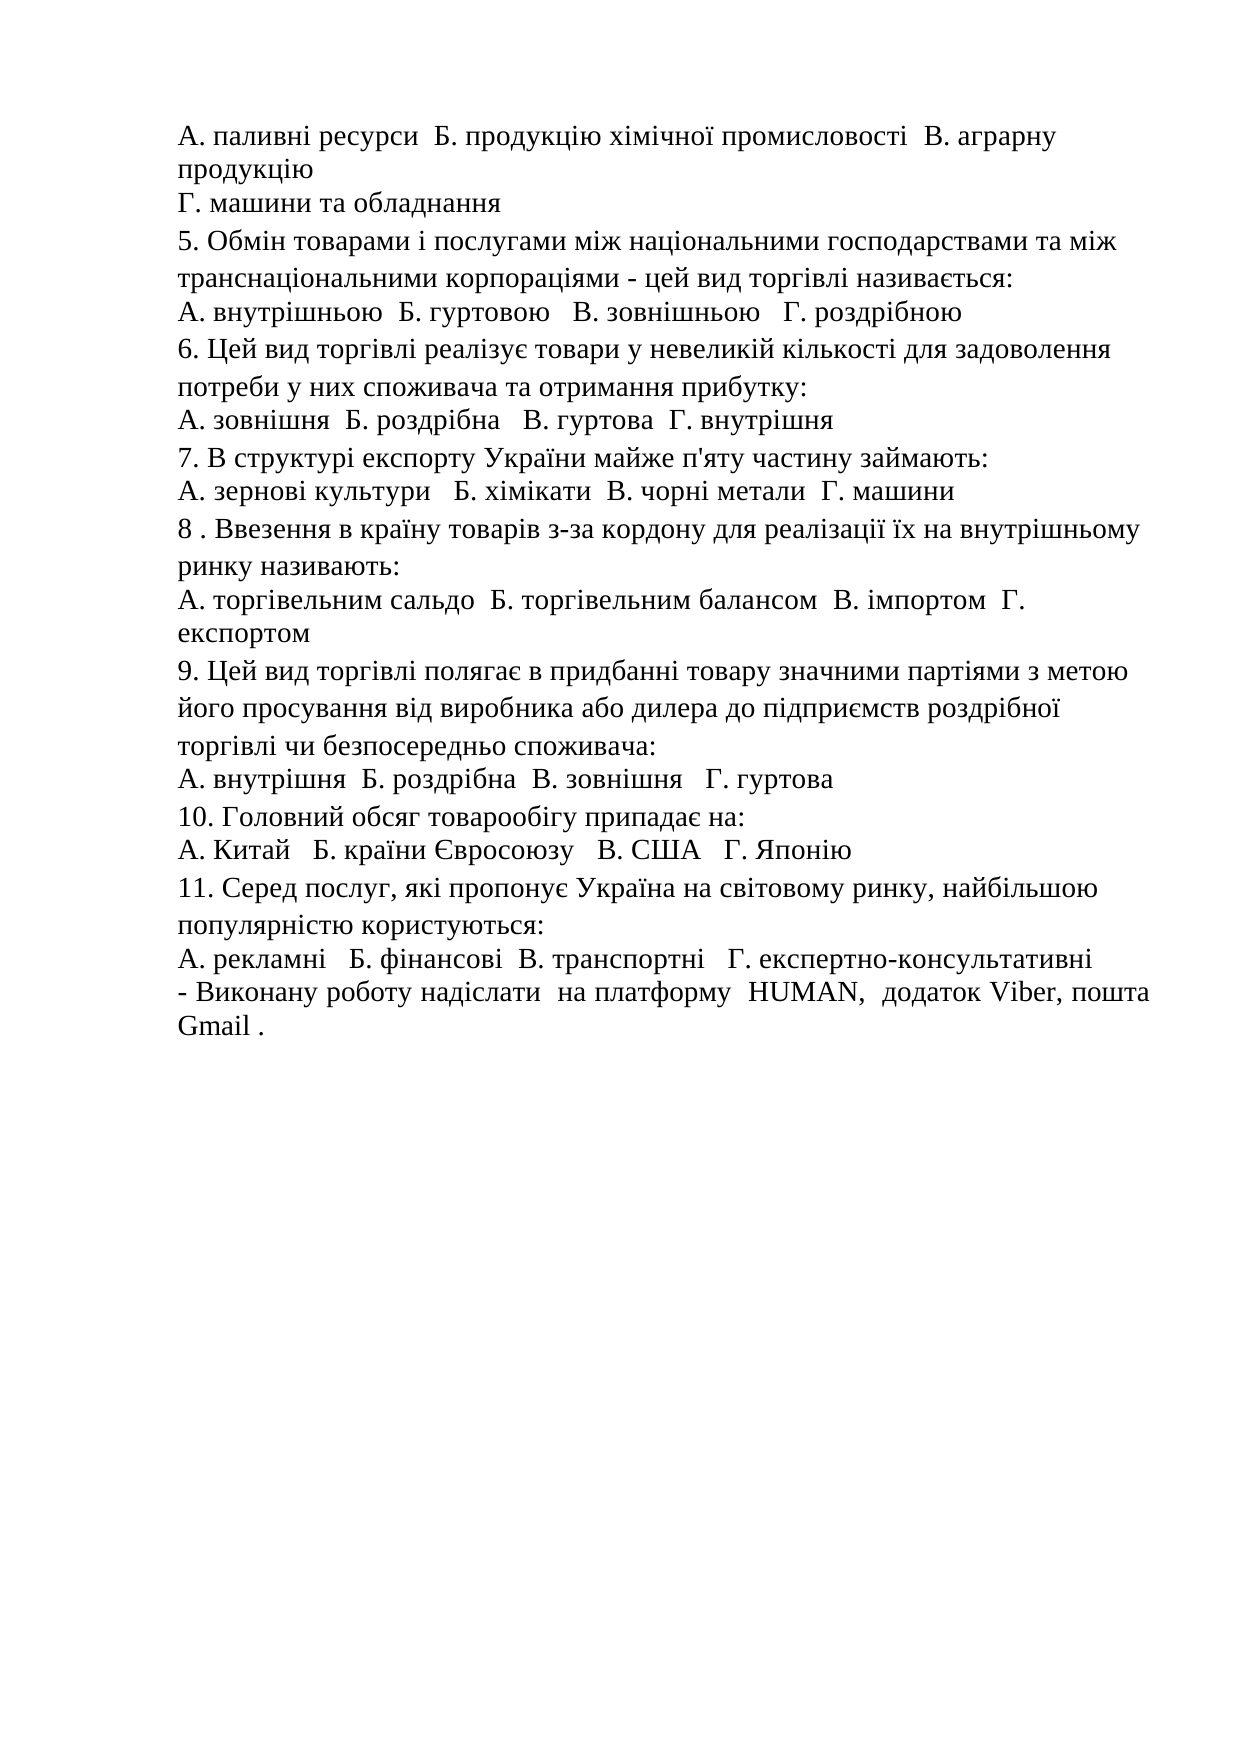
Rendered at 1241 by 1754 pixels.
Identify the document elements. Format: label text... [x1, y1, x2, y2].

text - Виконану роботу надіслати на платформу HUMAN, додаток Viber, пошта Gmail . [177, 974, 1152, 1042]
text 6. Цей вид торгівлі реалізує товари у невеликій кількості для задоволення потреби у них споживача та отримання прибутку: [177, 327, 1152, 402]
text 5. Обмін товарами і послугами між національними господарствами та між транснаціональними корпораціями - цей вид торгівлі називається: [177, 219, 1152, 294]
text А. внутрішня Б. роздрібна В. зовнішня Г. гуртова [177, 761, 1152, 795]
text А. паливні ресурси Б. продукцію хімічної промисловості В. аграрну продукцію [177, 118, 1152, 185]
text А. внутрішньою Б. гуртовою В. зовнішньою Г. роздрібною [177, 294, 1152, 327]
text Г. машини та обладнання [177, 185, 1152, 219]
text 10. Головний обсяг товарообігу припадає на: [177, 795, 1152, 832]
text А. торгівельним сальдо Б. торгівельним балансом В. імпортом Г. експортом [177, 582, 1152, 649]
text А. зернові культури Б. хімікати В. чорні метали Г. машини [177, 473, 1152, 507]
text А. Китай Б. країни Євросоюзу В. США Г. Японію [177, 832, 1152, 866]
text А. рекламні Б. фінансові В. транспортні Г. експертно-консультативні [177, 941, 1152, 974]
text 8 . Ввезення в країну товарів з-за кордону для реалізації їх на внутрішньому ринку називають: [177, 507, 1152, 582]
text 11. Серед послуг, які пропонує Україна на світовому ринку, найбільшою популярністю користуються: [177, 866, 1152, 941]
text 7. В структурі експорту України майже п'яту частину займають: [177, 436, 1152, 473]
text 9. Цей вид торгівлі полягає в придбанні товару значними партіями з метою його просування від виробника або дилера до підприємств роздрібної торгівлі чи безпосередньо споживача: [177, 649, 1152, 761]
text А. зовнішня Б. роздрібна В. гуртова Г. внутрішня [177, 402, 1152, 436]
